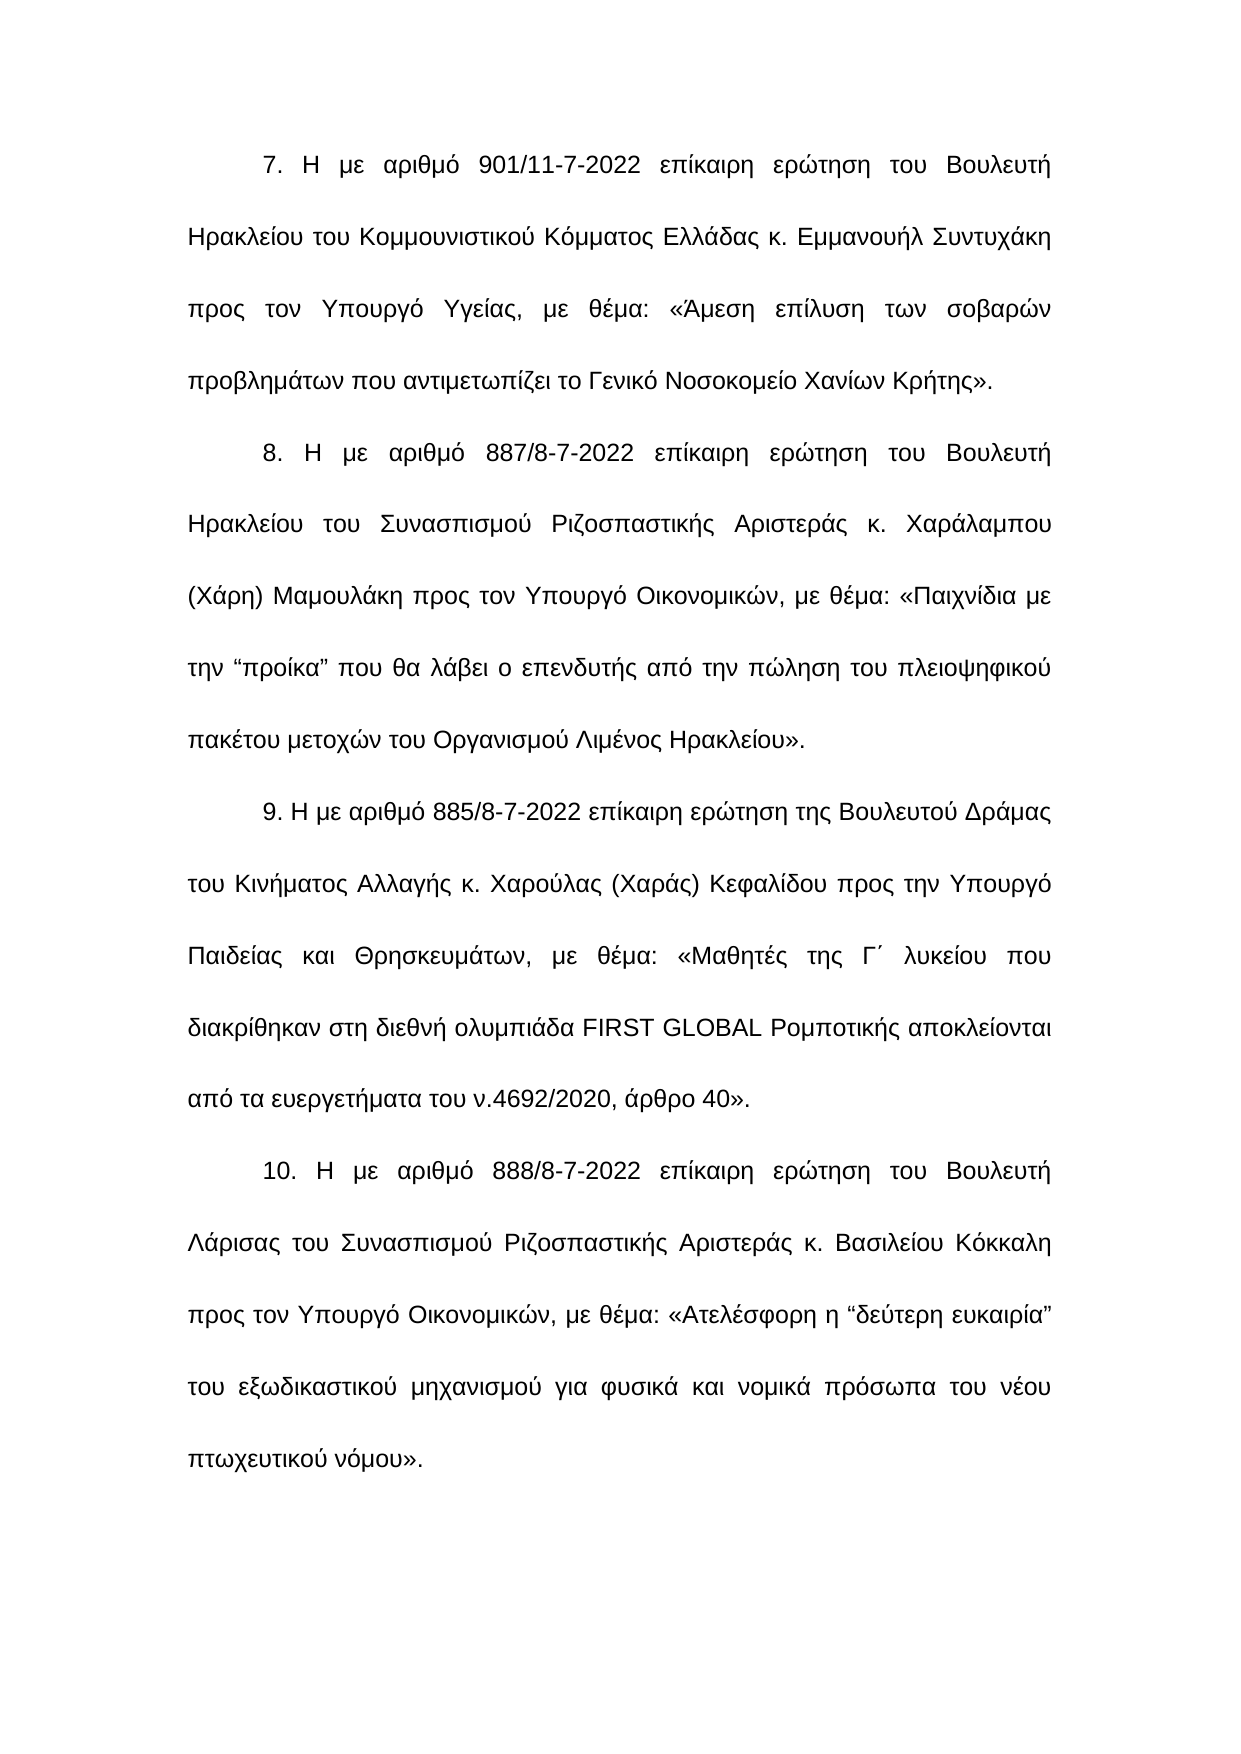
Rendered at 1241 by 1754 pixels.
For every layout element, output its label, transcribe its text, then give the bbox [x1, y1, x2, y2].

text 7. Η με αριθμό 901/11-7-2022 επίκαιρη ερώτηση του Βουλευτή Ηρακλείου του Κομμουνιστικού Κόμματος Ελλάδας κ. Εμμανουήλ Συντυχάκη προς τον Υπουργό Υγείας, με θέμα: «Άμεση επίλυση των σοβαρών προβλημάτων που αντιμετωπίζει το Γενικό Νοσοκομείο Χανίων Κρήτης». [187, 150, 1053, 394]
text 10. Η με αριθμό 888/8-7-2022 επίκαιρη ερώτηση του Βουλευτή Λάρισας του Συνασπισμού Ριζοσπαστικής Αριστεράς κ. Βασιλείου Κόκκαλη προς τον Υπουργό Οικονομικών, με θέμα: «Ατελέσφορη η “δεύτερη ευκαιρία” του εξωδικαστικού μηχανισμού για φυσικά και νομικά πρόσωπα του νέου πτωχευτικού νόμου». [187, 1156, 1053, 1472]
text 8. Η με αριθμό 887/8-7-2022 επίκαιρη ερώτηση του Βουλευτή Ηρακλείου του Συνασπισμού Ριζοσπαστικής Αριστεράς κ. Χαράλαμπου (Χάρη) Μαμουλάκη προς τον Υπουργό Οικονομικών, με θέμα: «Παιχνίδια με την “προίκα” που θα λάβει ο επενδυτής από την πώληση του πλειοψηφικού πακέτου μετοχών του Οργανισμού Λιμένος Ηρακλείου». [187, 437, 1053, 754]
text 9. Η με αριθμό 885/8-7-2022 επίκαιρη ερώτηση της Βουλευτού Δράμας του Κινήματος Αλλαγής κ. Χαρούλας (Χαράς) Κεφαλίδου προς την Υπουργό Παιδείας και Θρησκευμάτων, με θέμα: «Μαθητές της Γ΄ λυκείου που διακρίθηκαν στη διεθνή ολυμπιάδα FIRST GLOBAL Ρομποτικής αποκλείονται από τα ευεργετήματα του ν.4692/2020, άρθρο 40». [187, 797, 1053, 1113]
